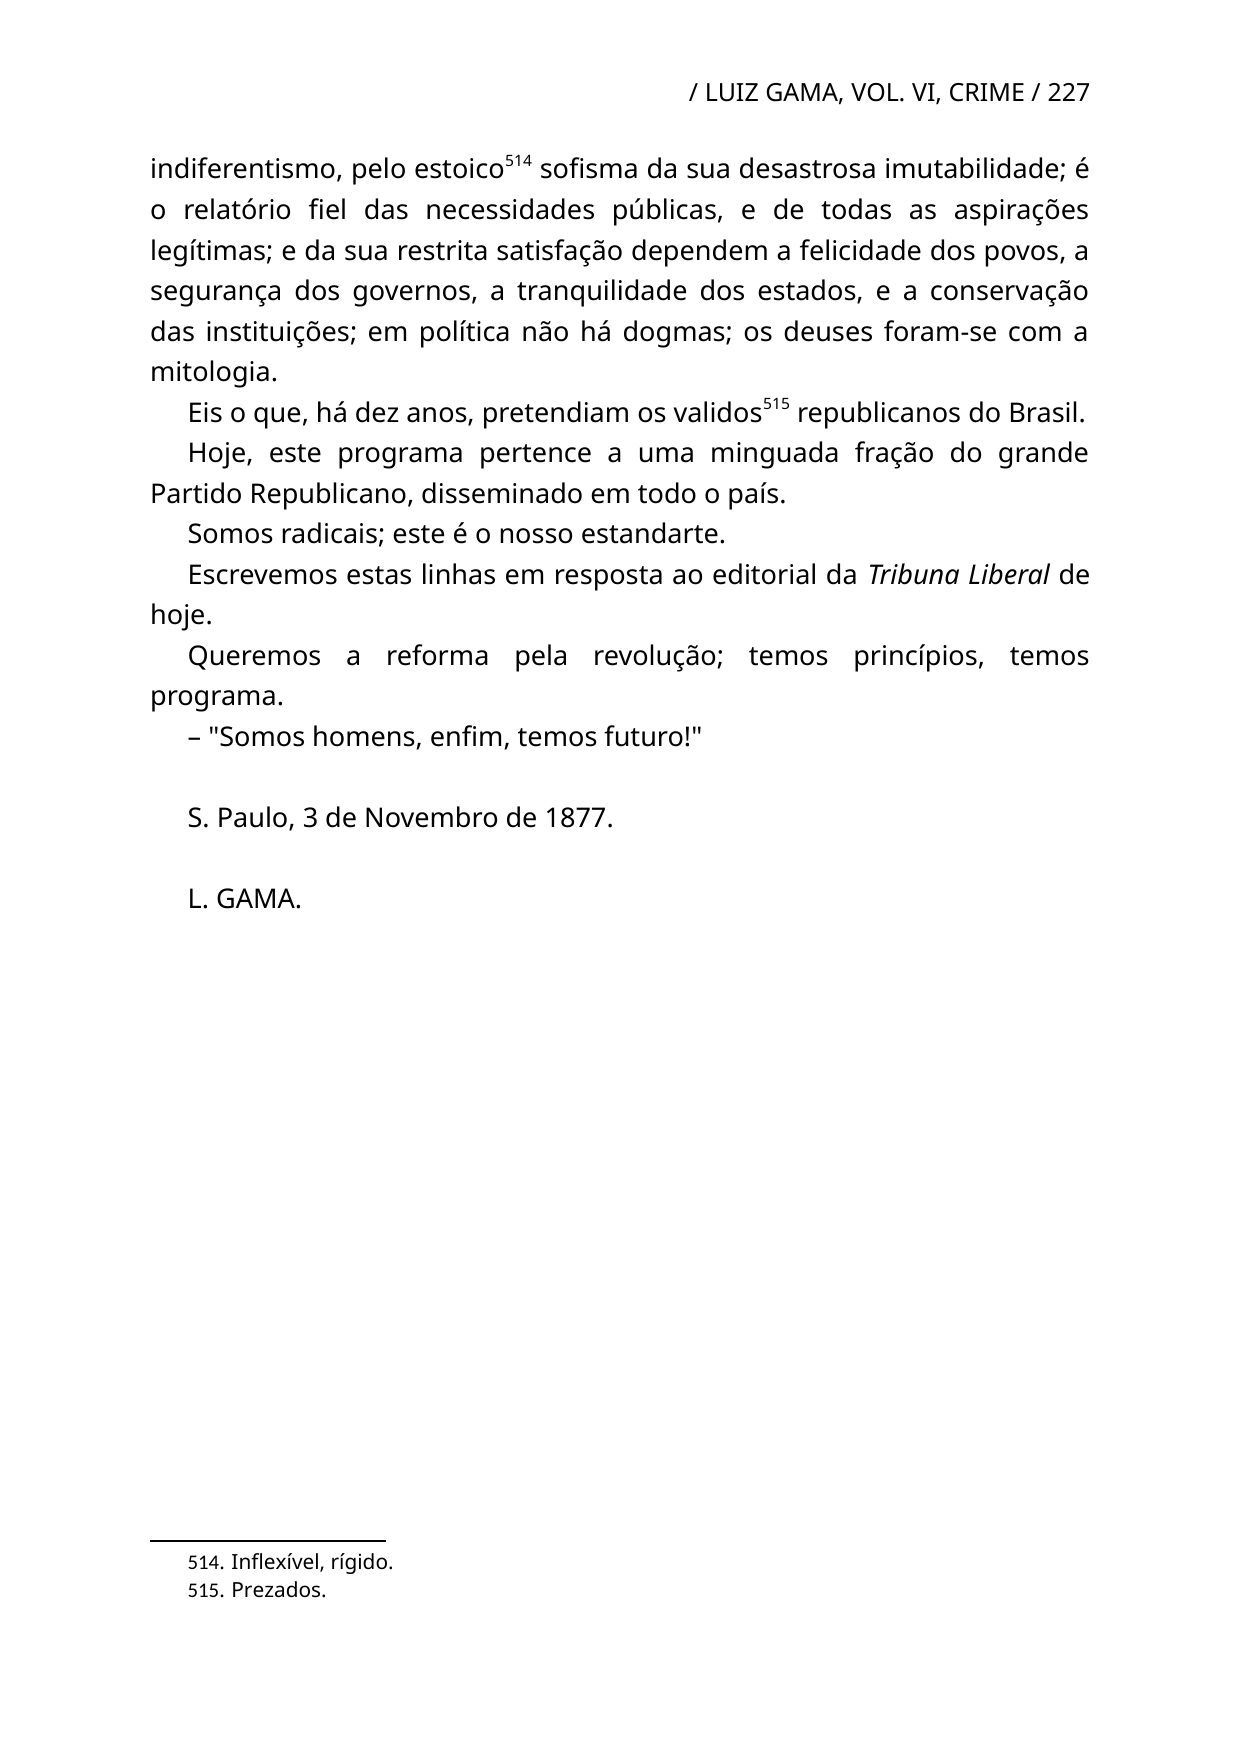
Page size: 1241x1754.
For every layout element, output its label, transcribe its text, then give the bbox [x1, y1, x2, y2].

text Escrevemos estas linhas em resposta ao editorial da Tribuna Liberal de hoje. [150, 555, 1090, 633]
text L. GAMA. [150, 879, 1090, 916]
text Tínhamos um programa infinito, encerrado em uma só palavra – PROGRESSO –; alterável todos os dias, porque um programa político não é um evangelho sedicioso, que desafia à revolta, quando não planta o indiferentismo, pelo estoico sofisma da sua desastrosa imutabilidade; é o relatório fiel das necessidades públicas, e de todas as aspirações legítimas; e da sua restrita satisfação dependem a felicidade dos povos, a segurança dos governos, a tranquilidade dos estados, e a conservação das instituições; em política não há dogmas; os deuses foram-se com a mitologia. [150, 150, 1090, 389]
text Queremos a reforma pela revolução; temos princípios, temos programa. [150, 636, 1090, 714]
text S. Paulo, 3 de Novembro de 1877. [150, 798, 1090, 835]
text – "Somos homens, enfim, temos futuro!" [150, 717, 1090, 754]
text Eis o que, há dez anos, pretendiam os validos republicanos do Brasil. [150, 393, 1090, 430]
text Somos radicais; este é o nosso estandarte. [150, 515, 1090, 552]
text Hoje, este programa pertence a uma minguada fração do grande Partido Republicano, disseminado em todo o país. [150, 434, 1090, 511]
